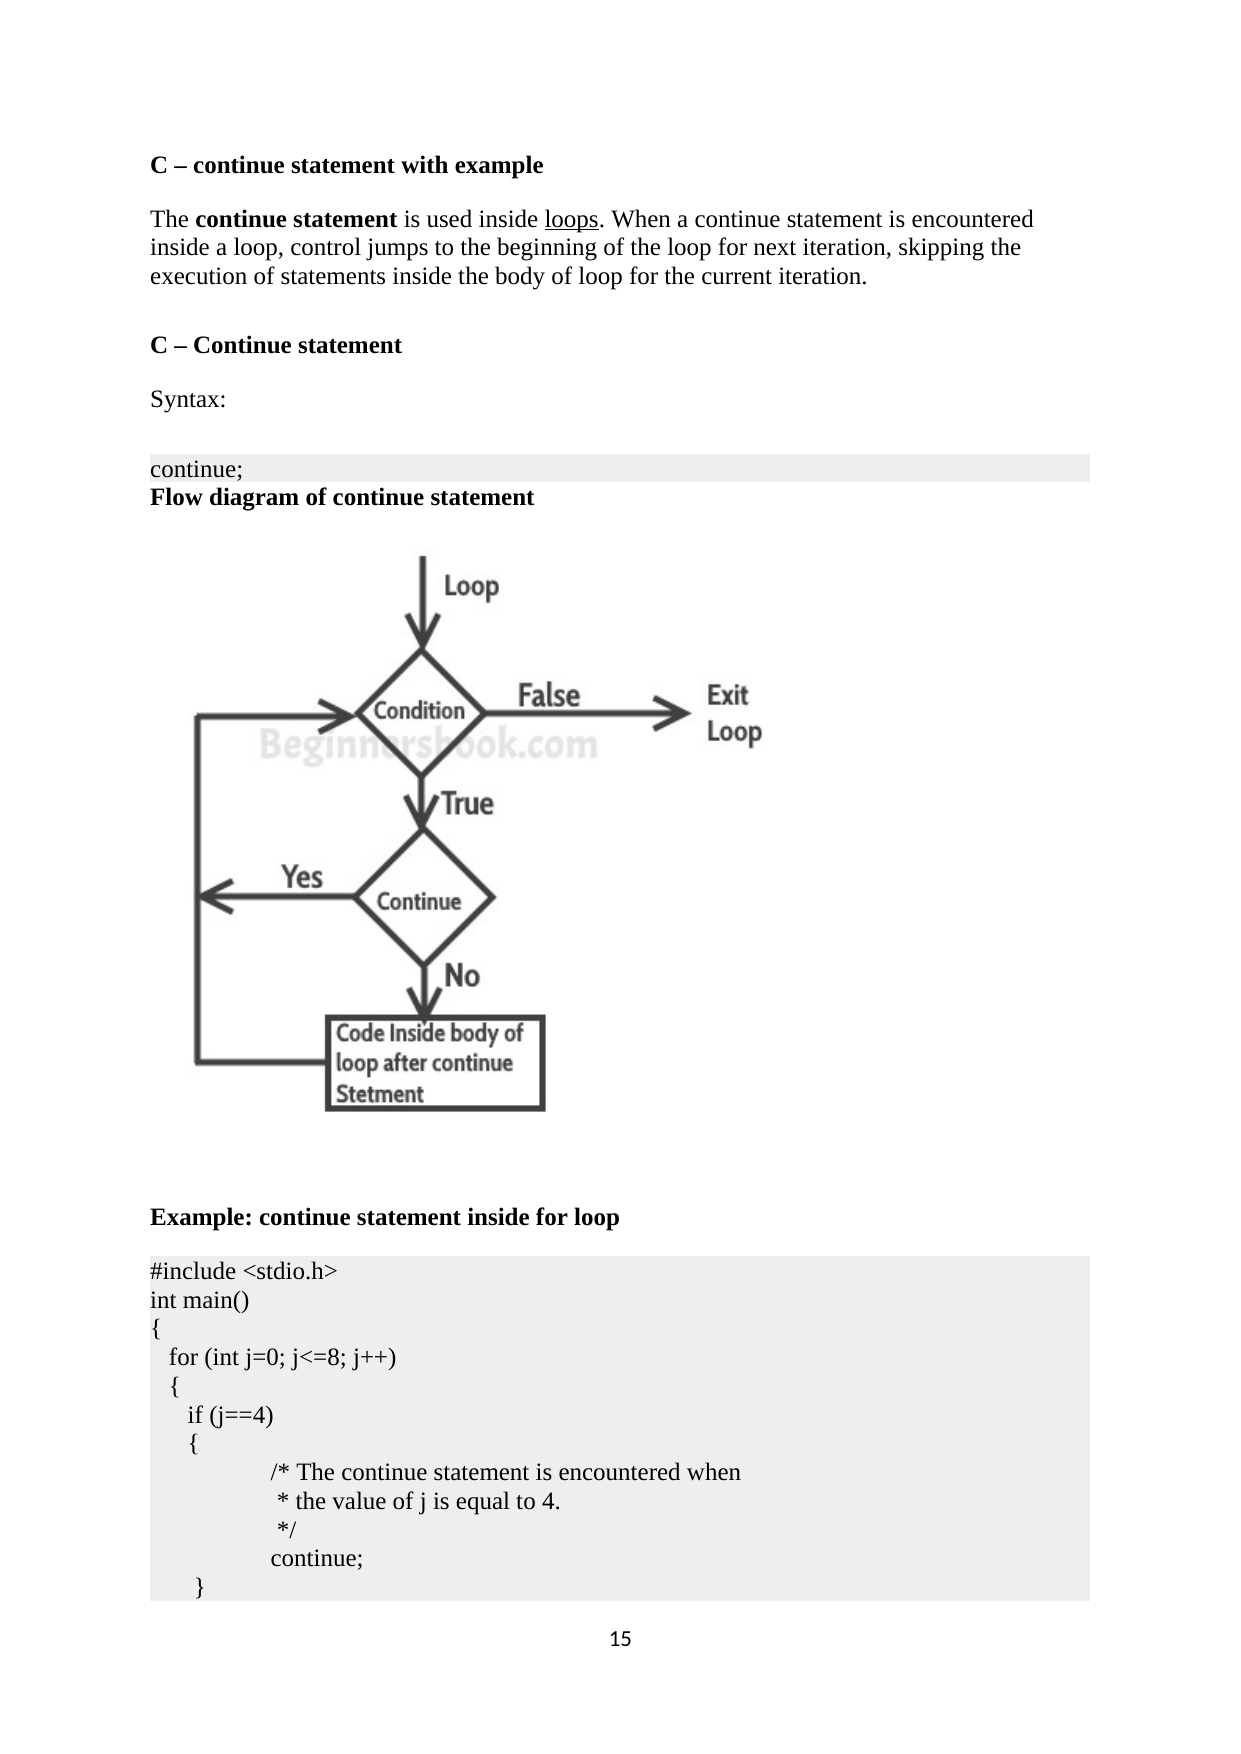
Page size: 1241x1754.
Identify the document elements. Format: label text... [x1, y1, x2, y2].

picture [150, 536, 776, 1162]
text { [150, 1428, 1090, 1457]
text */ [150, 1515, 1090, 1543]
text * the value of j is equal to 4. [150, 1486, 1090, 1515]
subtitle Example: continue statement inside for loop [150, 1202, 1090, 1231]
text /* The continue statement is encountered when [150, 1457, 1090, 1486]
text int main() [150, 1285, 1090, 1313]
subtitle C – Continue statement [150, 331, 1090, 359]
text { [150, 1313, 1090, 1342]
text } [150, 1572, 1090, 1601]
text continue; [150, 1543, 1090, 1572]
text Syntax: [150, 384, 1090, 413]
text for (int j=0; j<=8; j++) [150, 1342, 1090, 1371]
text { [150, 1371, 1090, 1400]
text The continue statement is used inside loops. When a continue statement is encountered inside a loop, control jumps to the beginning of the loop for next iteration, skipping the execution of statements inside the body of loop for the current iteration. [150, 204, 1090, 290]
text if (j==4) [150, 1400, 1090, 1428]
subtitle Flow diagram of continue statement [150, 482, 1090, 511]
text #include <stdio.h> [150, 1256, 1090, 1285]
subtitle C – continue statement with example [150, 150, 1090, 179]
text continue; [150, 454, 1090, 482]
